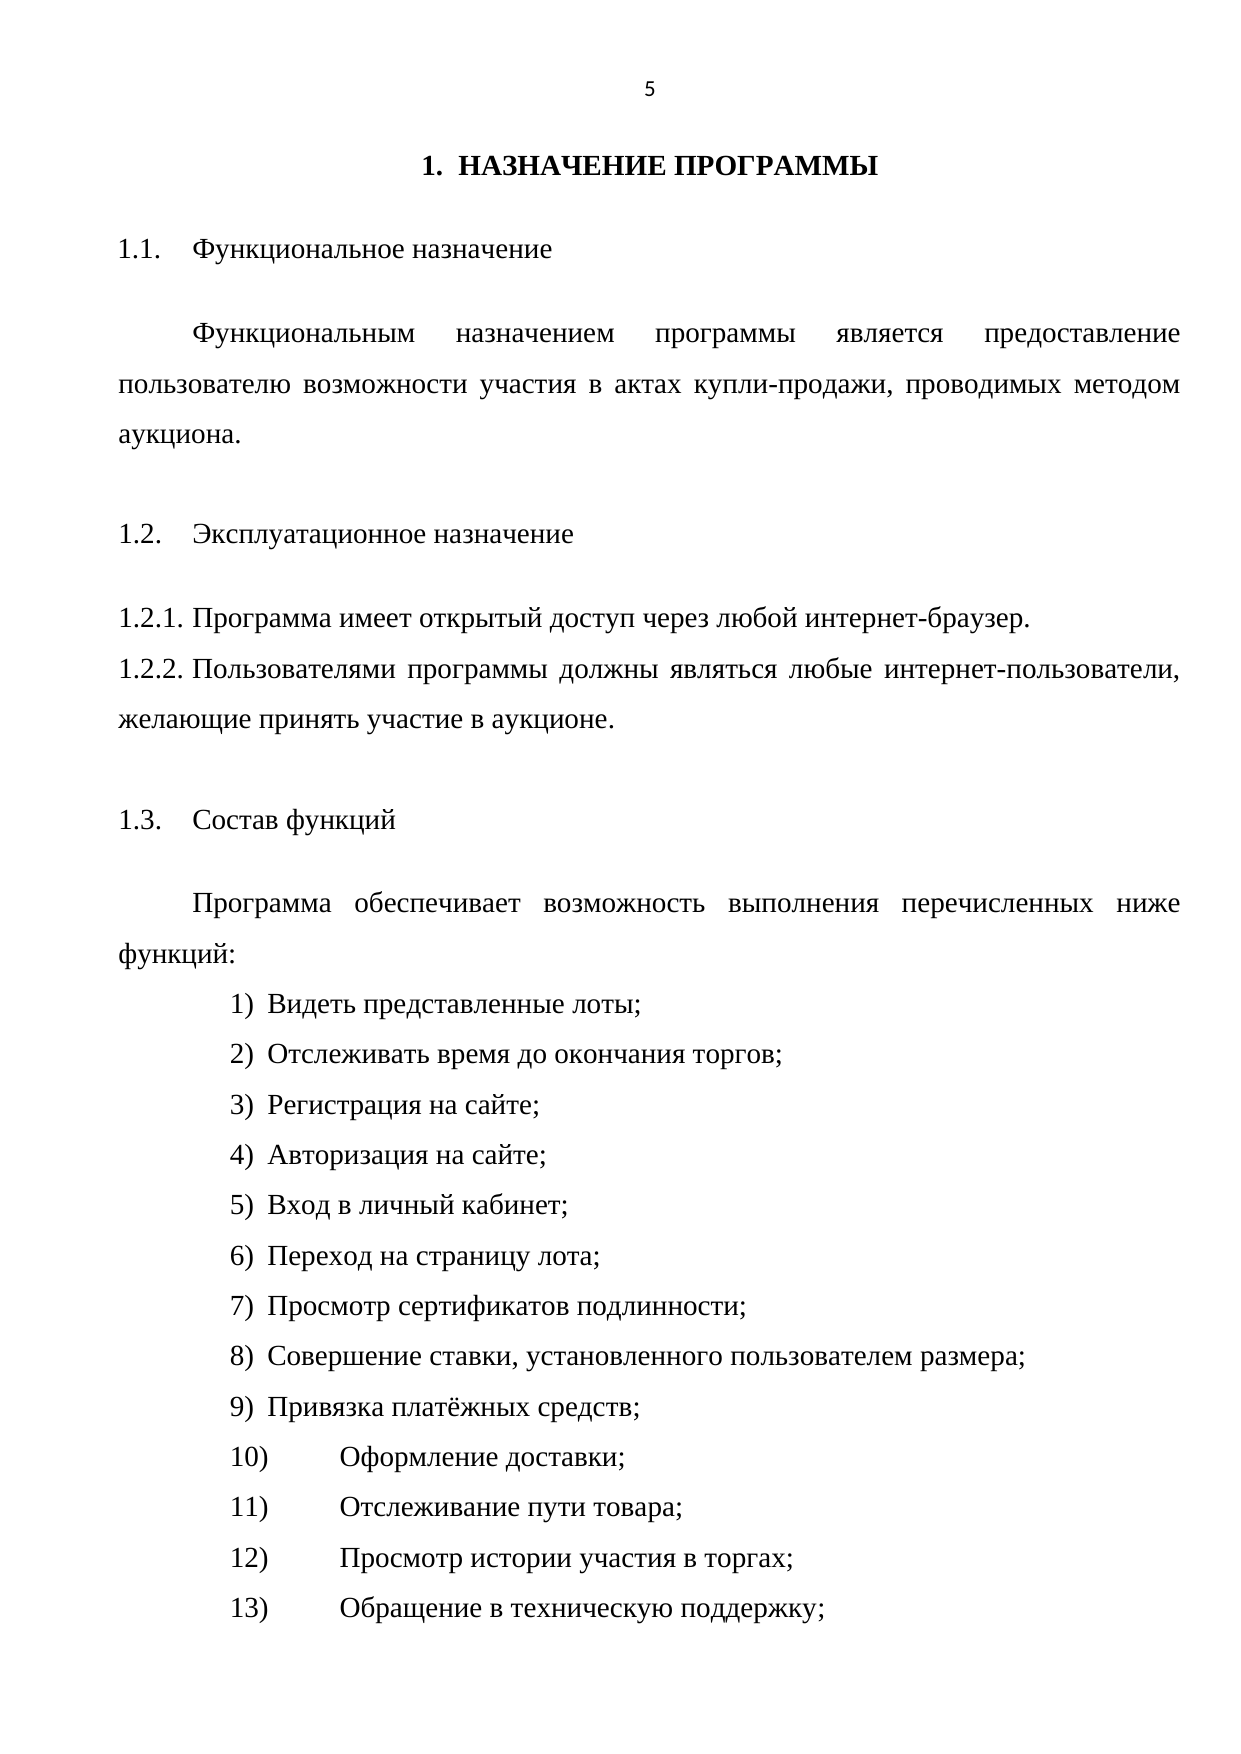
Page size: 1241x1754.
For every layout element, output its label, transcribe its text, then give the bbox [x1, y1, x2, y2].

list Состав функций [118, 802, 1181, 835]
list Регистрация на сайте; [229, 1087, 1181, 1120]
list Обращение в техническую поддержку; [229, 1590, 1181, 1623]
list Оформление доставки; [229, 1439, 1181, 1473]
list Авторизация на сайте; [229, 1137, 1181, 1171]
list Просмотр истории участия в торгах; [229, 1540, 1181, 1573]
list Отслеживание пути товара; [229, 1489, 1181, 1523]
list Программа имеет открытый доступ через любой интернет-браузер. [118, 601, 1181, 634]
list Привязка платёжных средств; [229, 1389, 1181, 1422]
text Функциональным назначением программы является предоставление пользователю возможности участия в актах купли-продажи, проводимых методом аукциона. [118, 315, 1181, 449]
list Пользователями программы должны являться любые интернет-пользователи, желающие принять участие в аукционе. [118, 651, 1181, 735]
list НАЗНАЧЕНИЕ ПРОГРАММЫ [118, 148, 1181, 181]
list Функциональное назначение [117, 232, 1181, 265]
list Отслеживать время до окончания торгов; [229, 1037, 1181, 1070]
list Вход в личный кабинет; [229, 1187, 1181, 1221]
list Эксплуатационное назначение [118, 517, 1181, 550]
list Видеть представленные лоты; [229, 986, 1181, 1020]
list Переход на страницу лота; [229, 1238, 1181, 1271]
text Программа обеспечивает возможность выполнения перечисленных ниже функций: [118, 886, 1181, 969]
list Просмотр сертификатов подлинности; [229, 1288, 1181, 1322]
list Совершение ставки, установленного пользователем размера; [229, 1338, 1181, 1372]
